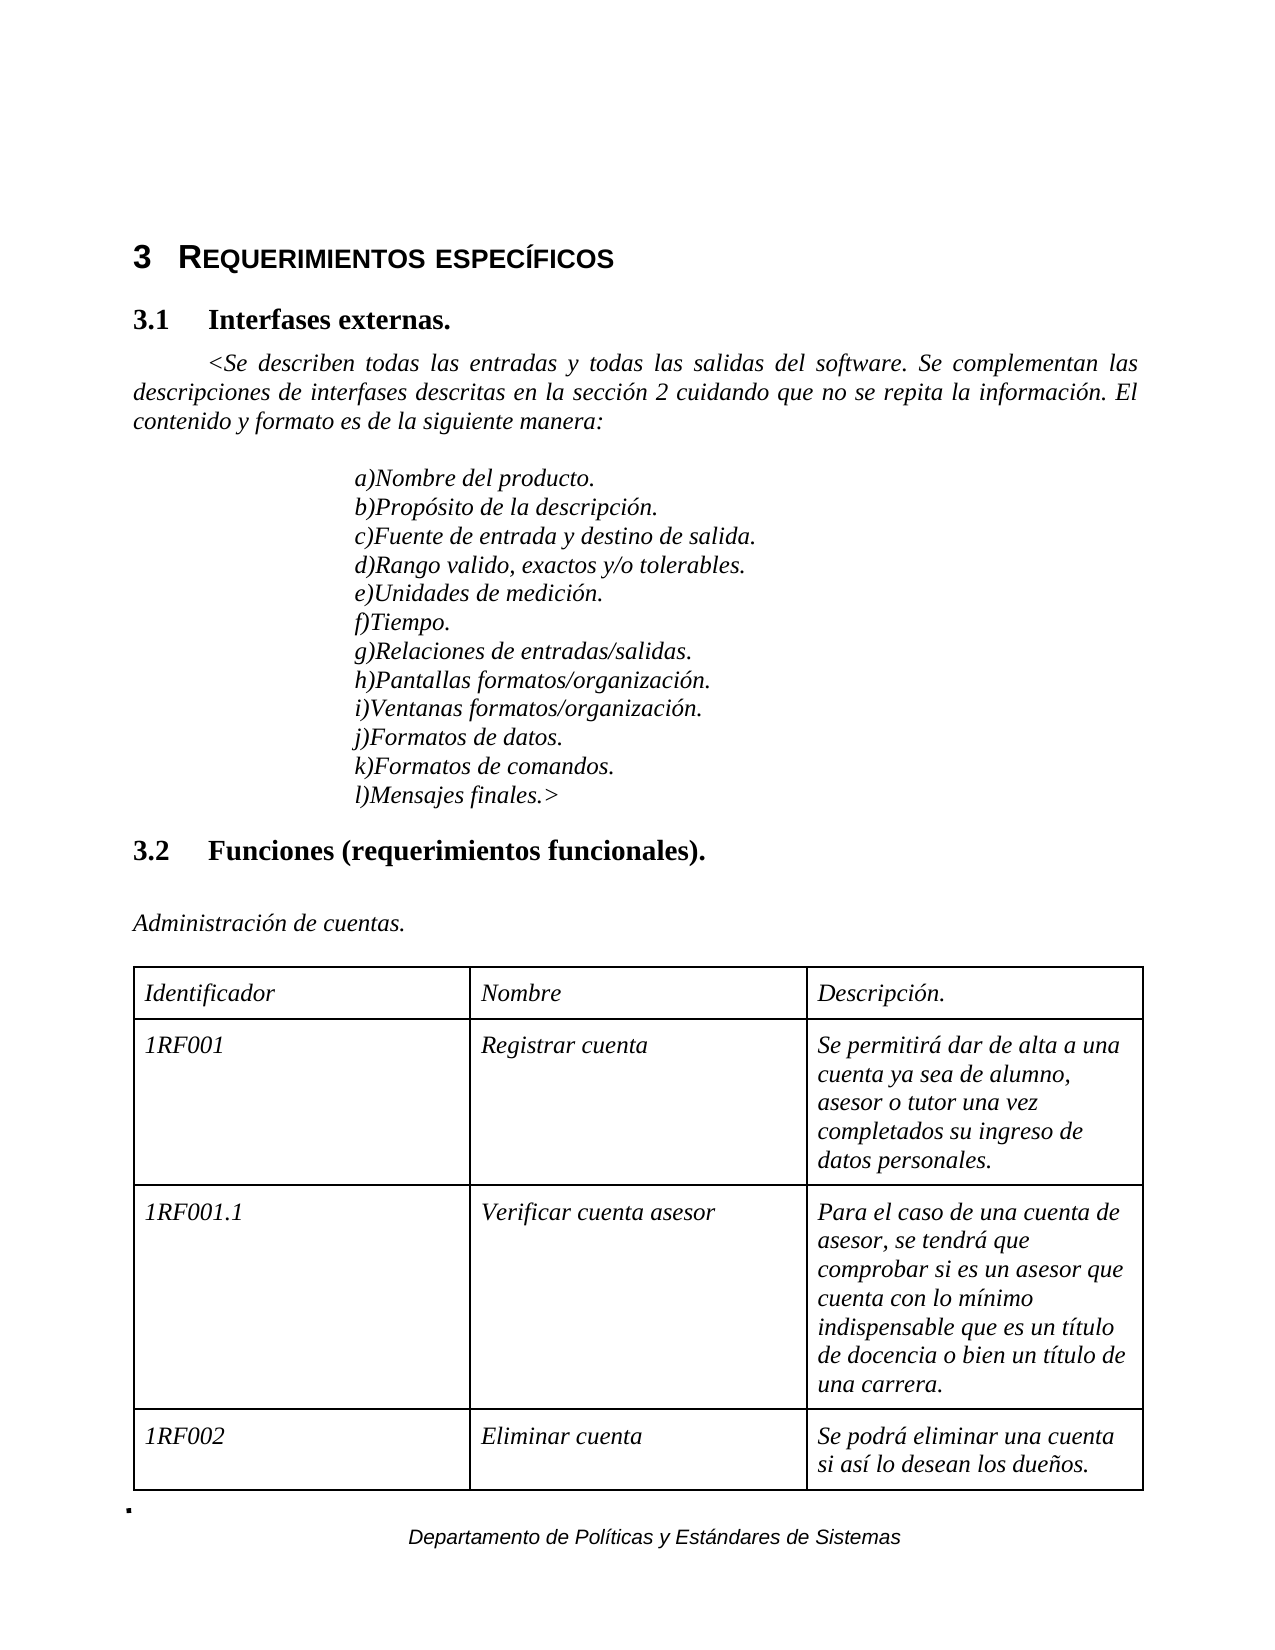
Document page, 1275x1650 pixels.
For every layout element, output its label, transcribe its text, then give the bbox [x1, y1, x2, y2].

text <Se describen todas las entradas y todas las salidas del software. Se complementan las descripciones de interfases descritas en la sección 2 cuidando que no se repita la información. El contenido y formato es de la siguiente manera: [133, 348, 1142, 435]
text j)Formatos de datos. [280, 722, 1142, 751]
text b)Propósito de la descripción. [280, 492, 1142, 521]
text l)Mensajes finales.> [280, 780, 1142, 808]
table_header Descripción. [808, 968, 1142, 1017]
table_cell Eliminar cuenta [471, 1410, 806, 1489]
table_cell Registrar cuenta [471, 1020, 806, 1184]
text d)Rango valido, exactos y/o tolerables. [280, 550, 1142, 578]
text k)Formatos de comandos. [280, 751, 1142, 780]
table_cell 1RF001 [135, 1020, 469, 1184]
table_cell Se podrá eliminar una cuenta si así lo desean los dueños. [808, 1410, 1142, 1489]
table_cell Se permitirá dar de alta a una cuenta ya sea de alumno, asesor o tutor una vez completados su ingreso de datos personales. [808, 1020, 1142, 1184]
table_header Identificador [135, 968, 469, 1017]
table_cell Verificar cuenta asesor [471, 1186, 806, 1408]
table_cell Para el caso de una cuenta de asesor, se tendrá que comprobar si es un asesor que cuenta con lo mínimo indispensable que es un título de docencia o bien un título de una carrera. [808, 1186, 1142, 1408]
text c)Fuente de entrada y destino de salida. [280, 521, 1142, 550]
text e)Unidades de medición. [280, 578, 1142, 607]
table_cell 1RF002 [135, 1410, 469, 1489]
text f)Tiempo. [280, 607, 1142, 636]
text i)Ventanas formatos/organización. [280, 693, 1142, 722]
table_cell 1RF001.1 [135, 1186, 469, 1408]
text a)Nombre del producto. [280, 463, 1142, 492]
text g)Relaciones de entradas/salidas. [280, 636, 1142, 665]
text h)Pantallas formatos/organización. [280, 665, 1142, 693]
text Administración de cuentas. [133, 908, 1142, 937]
table_header Nombre [471, 968, 806, 1017]
list Funciones (requerimientos funcionales). [133, 833, 1142, 867]
list Requerimientos específicos [133, 237, 1142, 277]
list Interfases externas. [133, 302, 1142, 336]
